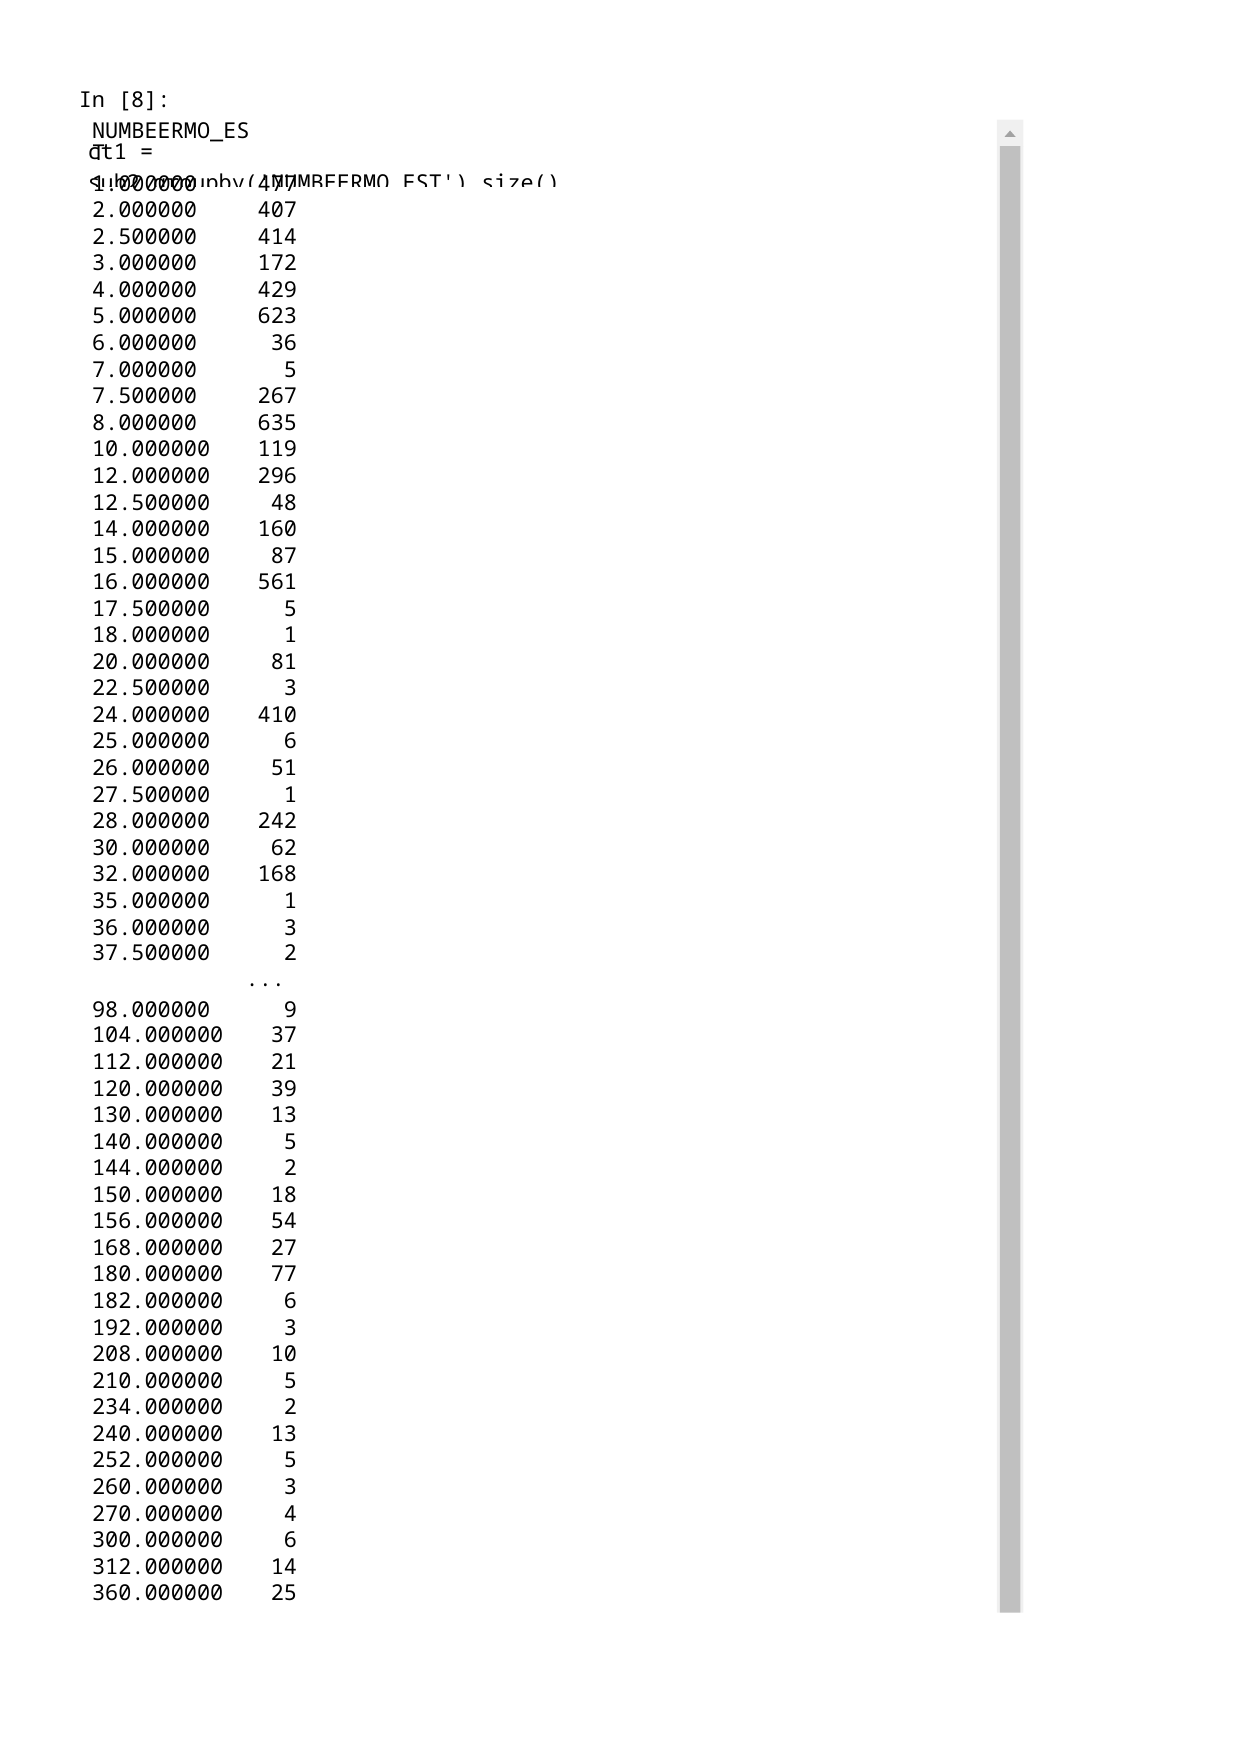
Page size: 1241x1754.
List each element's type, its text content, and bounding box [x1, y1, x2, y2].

text In [8]: [78, 83, 1184, 113]
